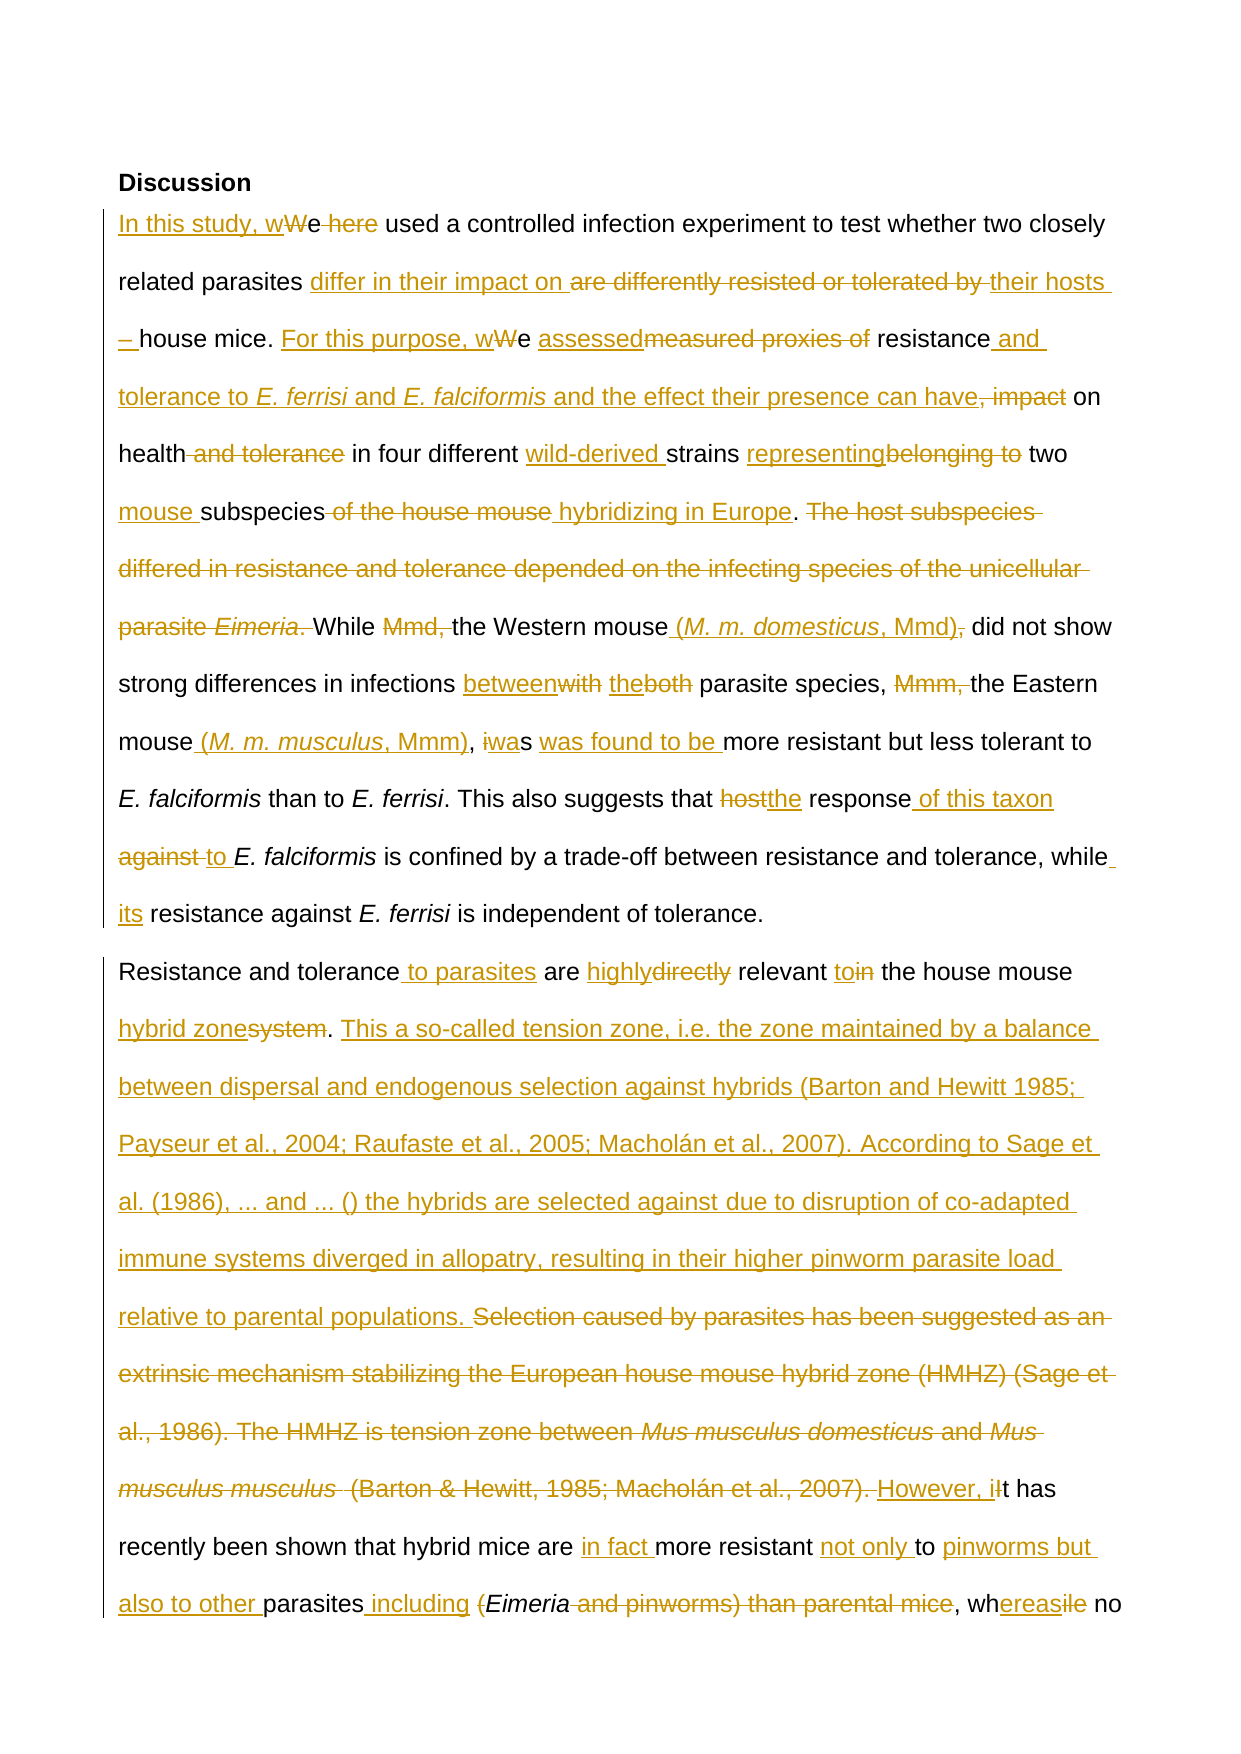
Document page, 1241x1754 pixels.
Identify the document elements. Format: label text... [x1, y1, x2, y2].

text e used a controlled infection experiment to test whether two closely related parasites house mice. e resistance on health in four different strains two subspecies. While the Western mouse did not show strong differences in infections parasite species, the Eastern mouse, s more resistant but less tolerant to E. falciformis than to E. ferrisi. This also suggests that response E. falciformis is confined by a trade-off between resistance and tolerance, while resistance against E. ferrisi is independent of tolerance. [118, 209, 1122, 928]
subtitle Discussion [118, 168, 1122, 197]
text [118, 957, 1122, 1618]
